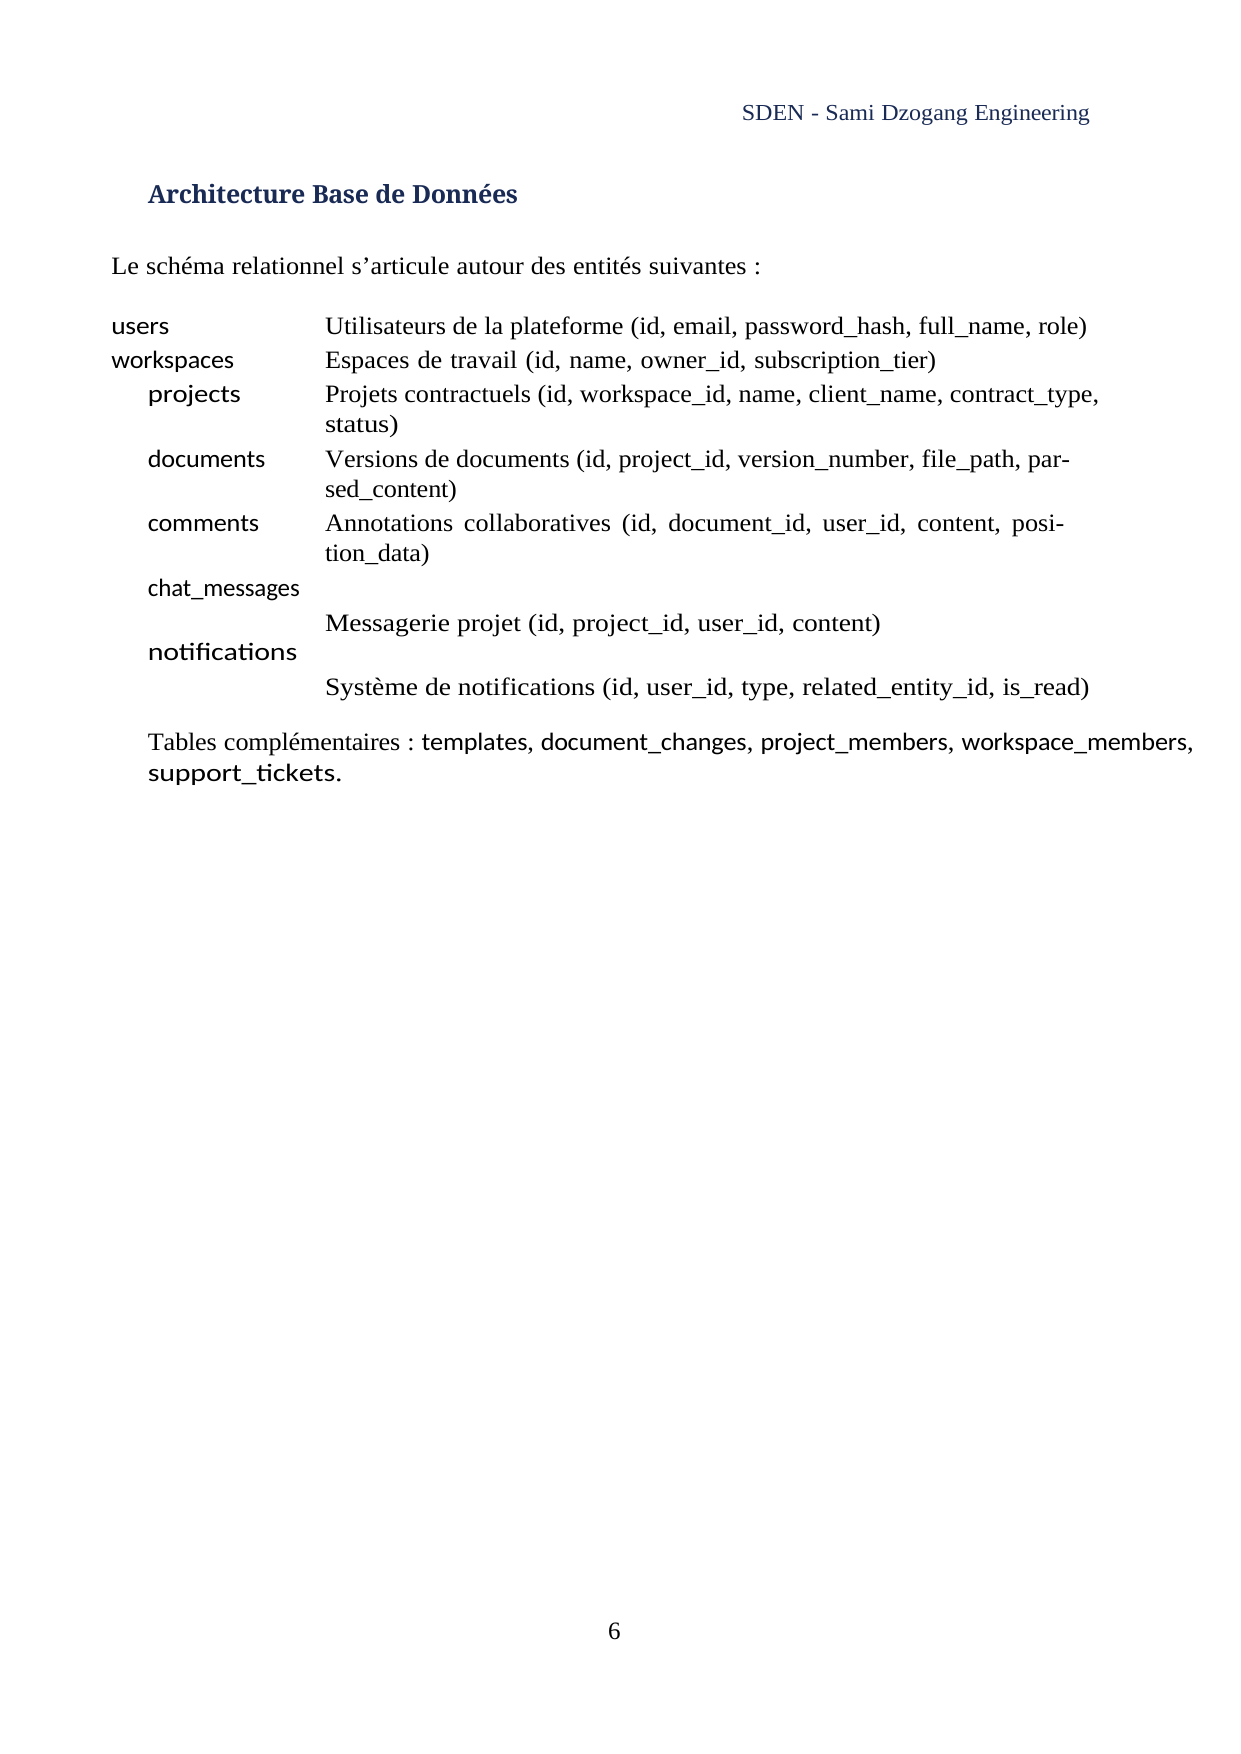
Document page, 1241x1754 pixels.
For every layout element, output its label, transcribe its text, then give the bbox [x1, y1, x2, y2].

text Tables complémentaires : templates, document_changes, project_members, workspace_members, [148, 727, 1196, 757]
text Système de notifications (id, user_id, type, related_entity_id, is_read) [325, 672, 1196, 701]
text chat_messages notifications [148, 572, 314, 667]
text support_tickets. [148, 757, 1196, 787]
text Le schéma relationnel s’articule autour des entités suivantes : [111, 251, 1196, 279]
subtitle Architecture Base de Données [148, 177, 1196, 211]
text projects Projets contractuels (id, workspace_id, name, client_name, contract_type, status) [148, 379, 1117, 438]
text documents Versions de documents (id, project_id, version_number, file_path, par- sed_content) [148, 443, 1093, 502]
text users Utilisateurs de la plateforme (id, email, password_hash, full_name, role) [111, 310, 1196, 340]
text Messagerie projet (id, project_id, user_id, content) [325, 608, 1196, 637]
text comments Annotations collaboratives (id, document_id, user_id, content, posi- tion_data) [148, 508, 1093, 567]
text workspaces Espaces de travail (id, name, owner_id, subscription_tier) [111, 344, 1196, 375]
